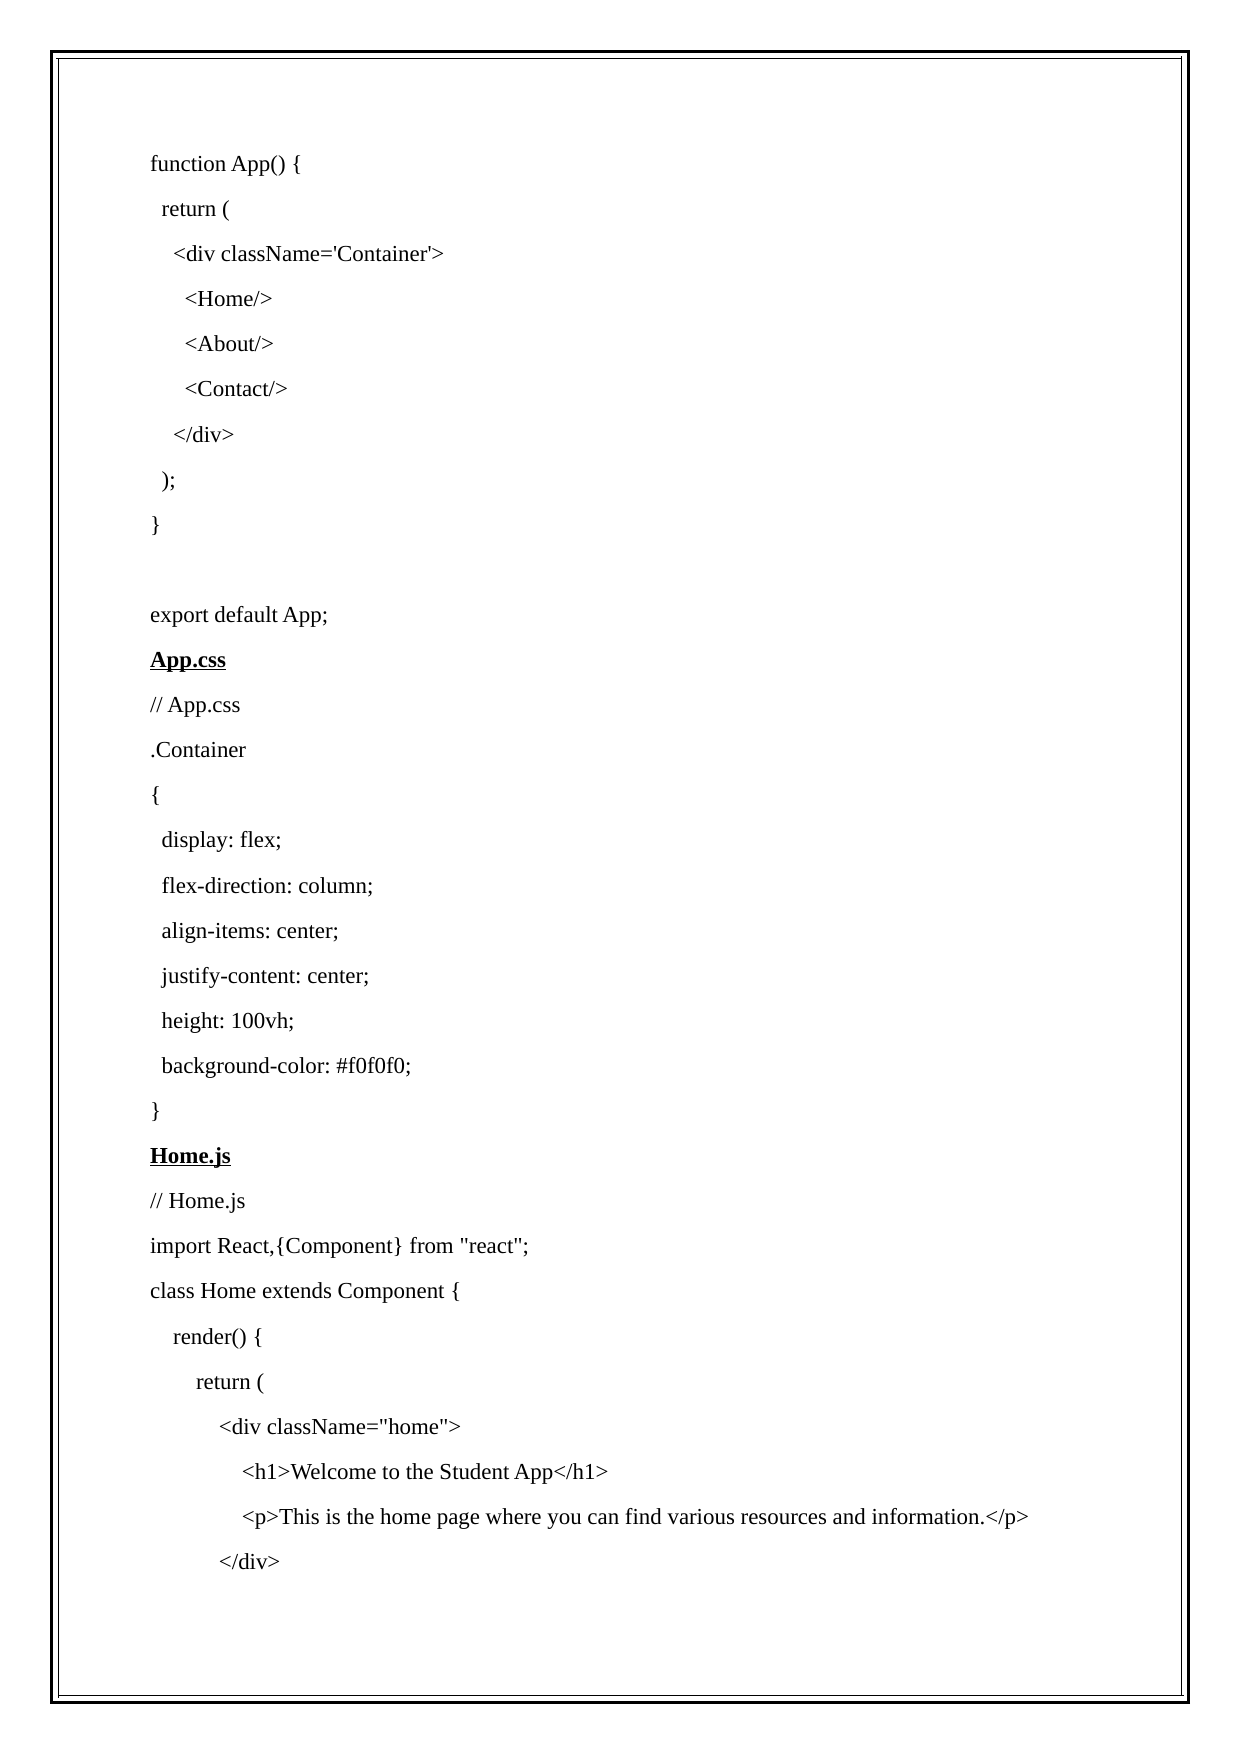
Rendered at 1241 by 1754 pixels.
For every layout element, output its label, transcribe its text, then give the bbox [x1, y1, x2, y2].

text height: 100vh; [150, 1007, 1090, 1033]
text function App() { [150, 150, 1090, 176]
text align-items: center; [150, 917, 1090, 943]
text <About/> [150, 330, 1090, 357]
text App.css [150, 646, 1090, 672]
text display: flex; [150, 827, 1090, 853]
text <div className='Container'> [150, 240, 1090, 267]
text } [150, 1097, 1090, 1123]
text <p>This is the home page where you can find various resources and information.</p> [150, 1503, 1090, 1529]
text background-color: #f0f0f0; [150, 1052, 1090, 1078]
text import React,{Component} from "react"; [150, 1232, 1090, 1259]
text return ( [150, 1368, 1090, 1394]
text export default App; [150, 601, 1090, 627]
text <Contact/> [150, 376, 1090, 402]
text // Home.js [150, 1187, 1090, 1214]
text </div> [150, 421, 1090, 447]
text Home.js [150, 1142, 1090, 1169]
text render() { [150, 1323, 1090, 1349]
text return ( [150, 195, 1090, 221]
text <div className="home"> [150, 1413, 1090, 1439]
text // App.css [150, 691, 1090, 718]
text flex-direction: column; [150, 872, 1090, 898]
text { [150, 781, 1090, 808]
text <h1>Welcome to the Student App</h1> [150, 1458, 1090, 1484]
text ); [150, 466, 1090, 492]
text } [150, 511, 1090, 537]
text </div> [150, 1548, 1090, 1574]
text <Home/> [150, 285, 1090, 312]
text .Container [150, 736, 1090, 763]
text justify-content: center; [150, 962, 1090, 988]
text class Home extends Component { [150, 1278, 1090, 1304]
